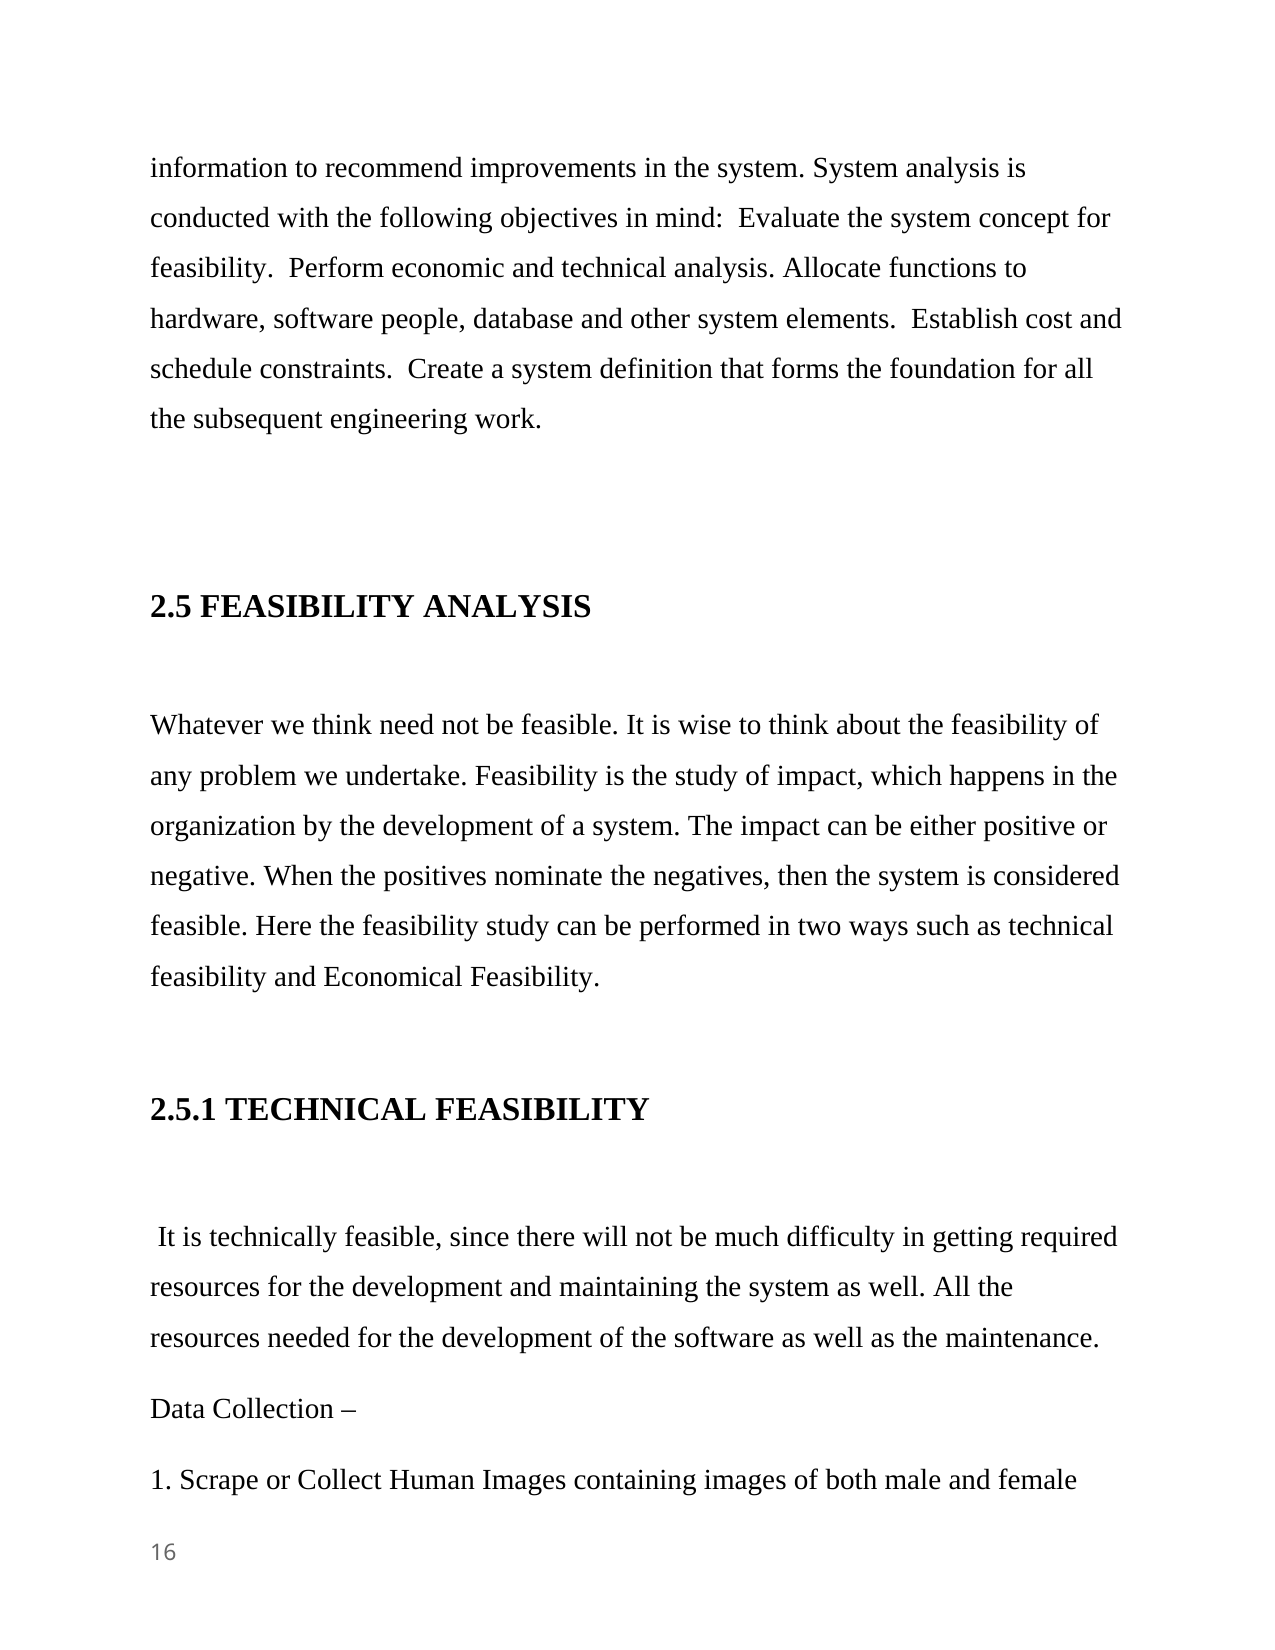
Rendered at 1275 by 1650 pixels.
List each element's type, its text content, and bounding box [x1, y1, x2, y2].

text Whatever we think need not be feasible. It is wise to think about the feasibility of any problem we undertake. Feasibility is the study of impact, which happens in the organization by the development of a system. The impact can be either positive or negative. When the positives nominate the negatives, then the system is considered feasible. Here the feasibility study can be performed in two ways such as technical feasibility and Economical Feasibility. [150, 707, 1125, 992]
text 2.5.1 TECHNICAL FEASIBILITY [150, 1089, 1125, 1128]
text 2.5 FEASIBILITY ANALYSIS [150, 586, 1125, 624]
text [150, 150, 1125, 435]
text Data Collection – [150, 1391, 1125, 1424]
text 1. Scrape or Collect Human Images containing images of both male and female [150, 1462, 1125, 1496]
text It is technically feasible, since there will not be much difficulty in getting required resources for the development and maintaining the system as well. All the resources needed for the development of the software as well as the maintenance. [150, 1219, 1125, 1353]
